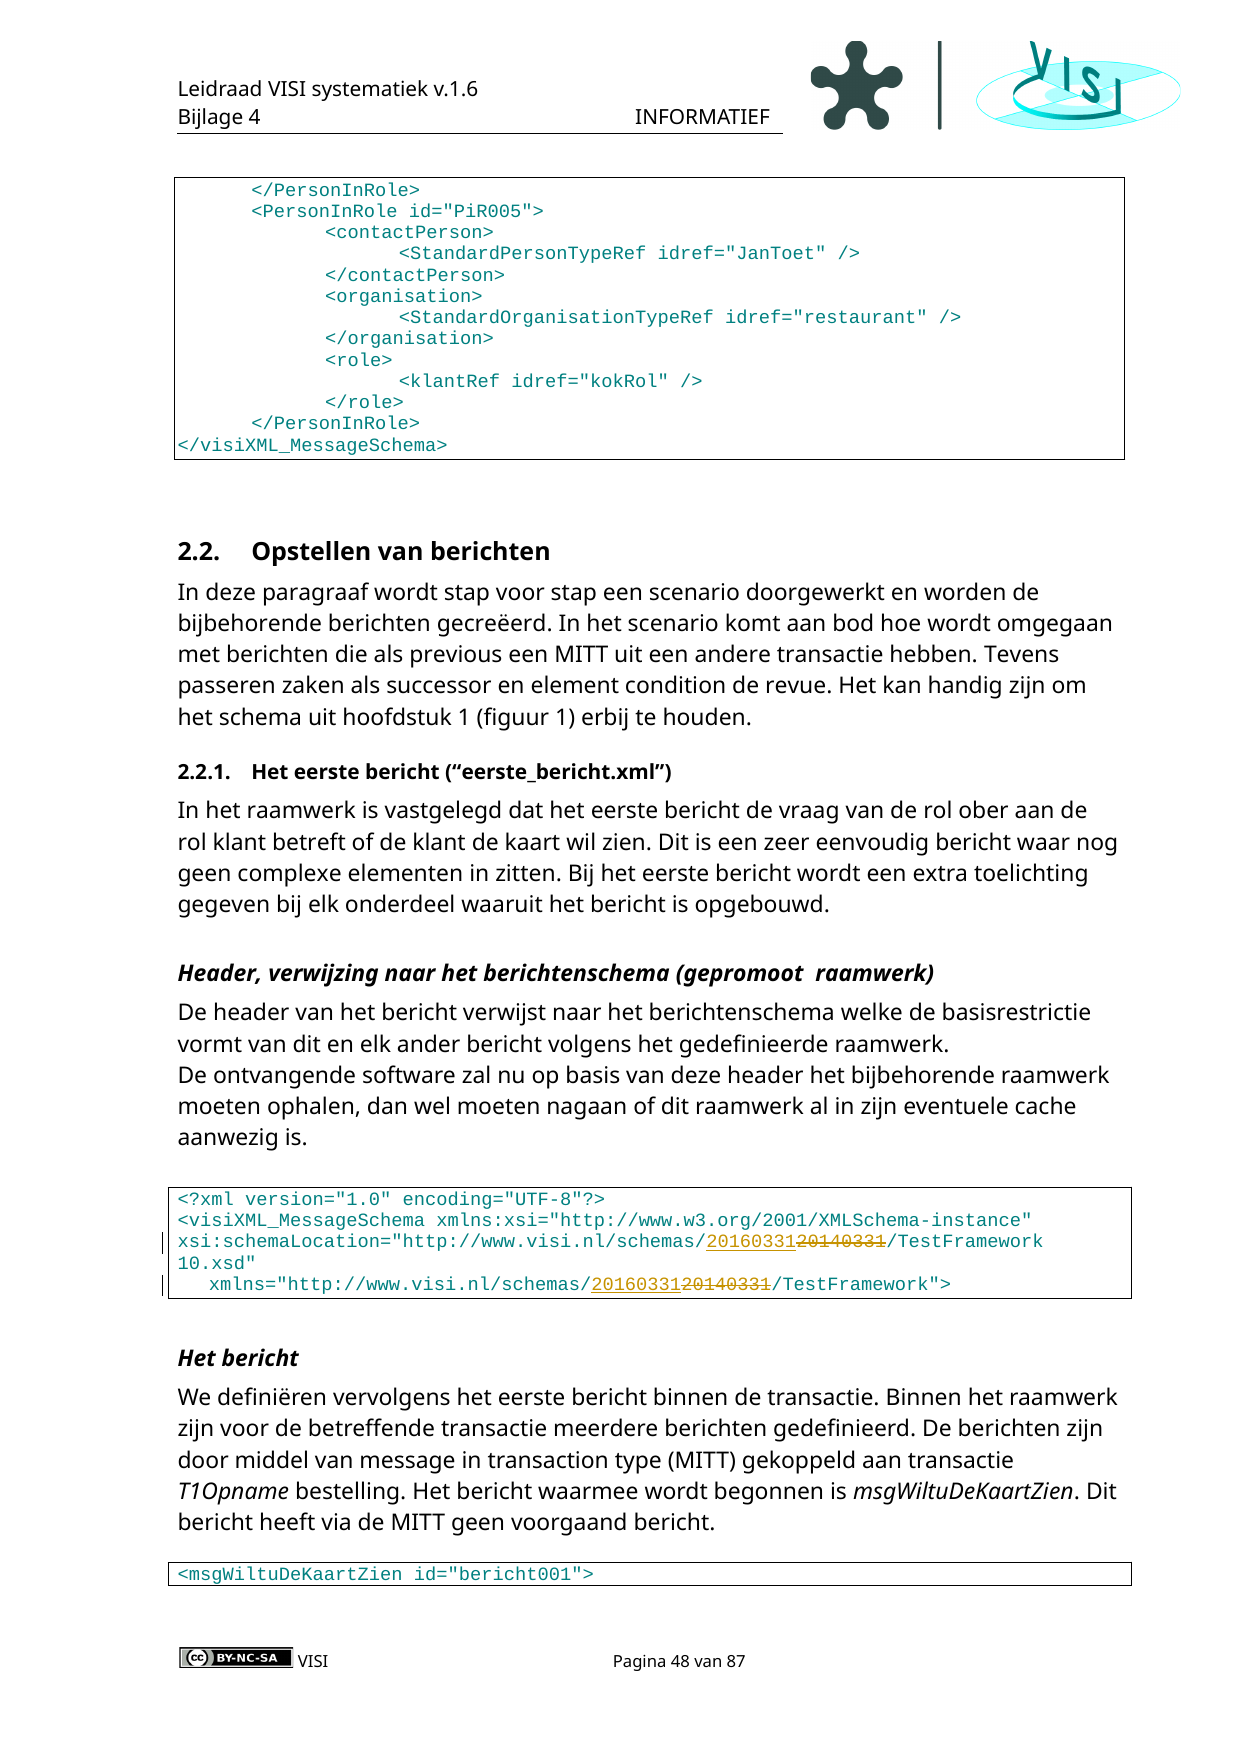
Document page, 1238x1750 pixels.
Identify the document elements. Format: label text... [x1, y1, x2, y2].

text </role> [177, 393, 1122, 414]
text In deze paragraaf wordt stap voor stap een scenario doorgewerkt en worden de bijbehorende berichten gecreëerd. In het scenario komt aan bod hoe wordt omgegaan met berichten die als previous een MITT uit een andere transactie hebben. Tevens passeren zaken als successor en element condition de revue. Het kan handig zijn om het schema uit hoofdstuk 1 (figuur 1) erbij te houden. [177, 576, 1122, 732]
text <visiXML_MessageSchema xmlns:xsi="http://www.w3.org/2001/XMLSchema-instance" xsi:schemaLocation="http://www.visi.nl/schemas//TestFramework 10.xsd" [177, 1211, 1122, 1272]
picture [179, 1647, 294, 1668]
text In het raamwerk is vastgelegd dat het eerste bericht de vraag ober aan de rol klant betreft of de klant de kaart wil zien. Dit is een zeer eenvoudig bericht waar nog geen complexe elementen in zitten. Bij het eerste bericht wordt een extra toelichting gegeven bij elk onderdeel waaruit het bericht is opgebouwd. [177, 794, 1122, 948]
text De header van het bericht verwijst naar het berichtenschema welke de basisrestrictie vormt van dit en elk ander bericht volgens het gedefinieerde raamwerk. [177, 996, 1122, 1059]
text </contactPerson> [177, 265, 1122, 287]
text xmlns="http://www.visi.nl/schemas//TestFramework"> [169, 1272, 1131, 1298]
text <contactPerson> [177, 223, 1122, 244]
text </visiXML_MessageSchema> [175, 432, 1124, 459]
text <msgWiltuDeKaartZien id="bericht001"> [169, 1563, 1131, 1585]
text <PersonInRole id="PiR005"> [177, 202, 1122, 223]
text Header, verwijzing naar het berichtenschema (gepromoot raamwerk) [177, 957, 1122, 988]
text <role> [177, 350, 1122, 372]
text <?xml version="1.0" encoding="UTF-8"?> [169, 1188, 1131, 1211]
text Het eerste bericht (“eerste_bericht.xml”) [177, 757, 1145, 786]
text <StandardPersonTypeRef idref="JanToet" /> [177, 244, 1122, 265]
text Opstellen van berichten [177, 533, 1122, 567]
text <organisation> [177, 287, 1122, 308]
text <klantRef idref="kokRol" /> [177, 372, 1122, 393]
text We definiëren vervolgens het eerste bericht binnen de transactie. Binnen het raamwerk zijn voor de betreffende transactie meerdere berichten gedefinieerd. De berichten zijn door middel van message in transaction type (MITT) gekoppeld aan transactie T1Opname bestelling. Het bericht waarmee wordt begonnen is msgWiltuDeKaartZien. Dit bericht heeft via de MITT geen voorgaand bericht. [177, 1381, 1122, 1537]
text De ontvangende software zal nu op basis van deze header het bijbehorende raamwerk moeten ophalen, dan wel moeten nagaan of dit raamwerk al in zijn eventuele cache aanwezig is. [177, 1059, 1122, 1153]
text </PersonInRole> [177, 414, 1122, 432]
text </organisation> [177, 329, 1122, 350]
picture [810, 41, 1181, 130]
text Het bericht [177, 1342, 1122, 1373]
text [177, 308, 1122, 329]
text </PersonInRole> [175, 178, 1124, 202]
